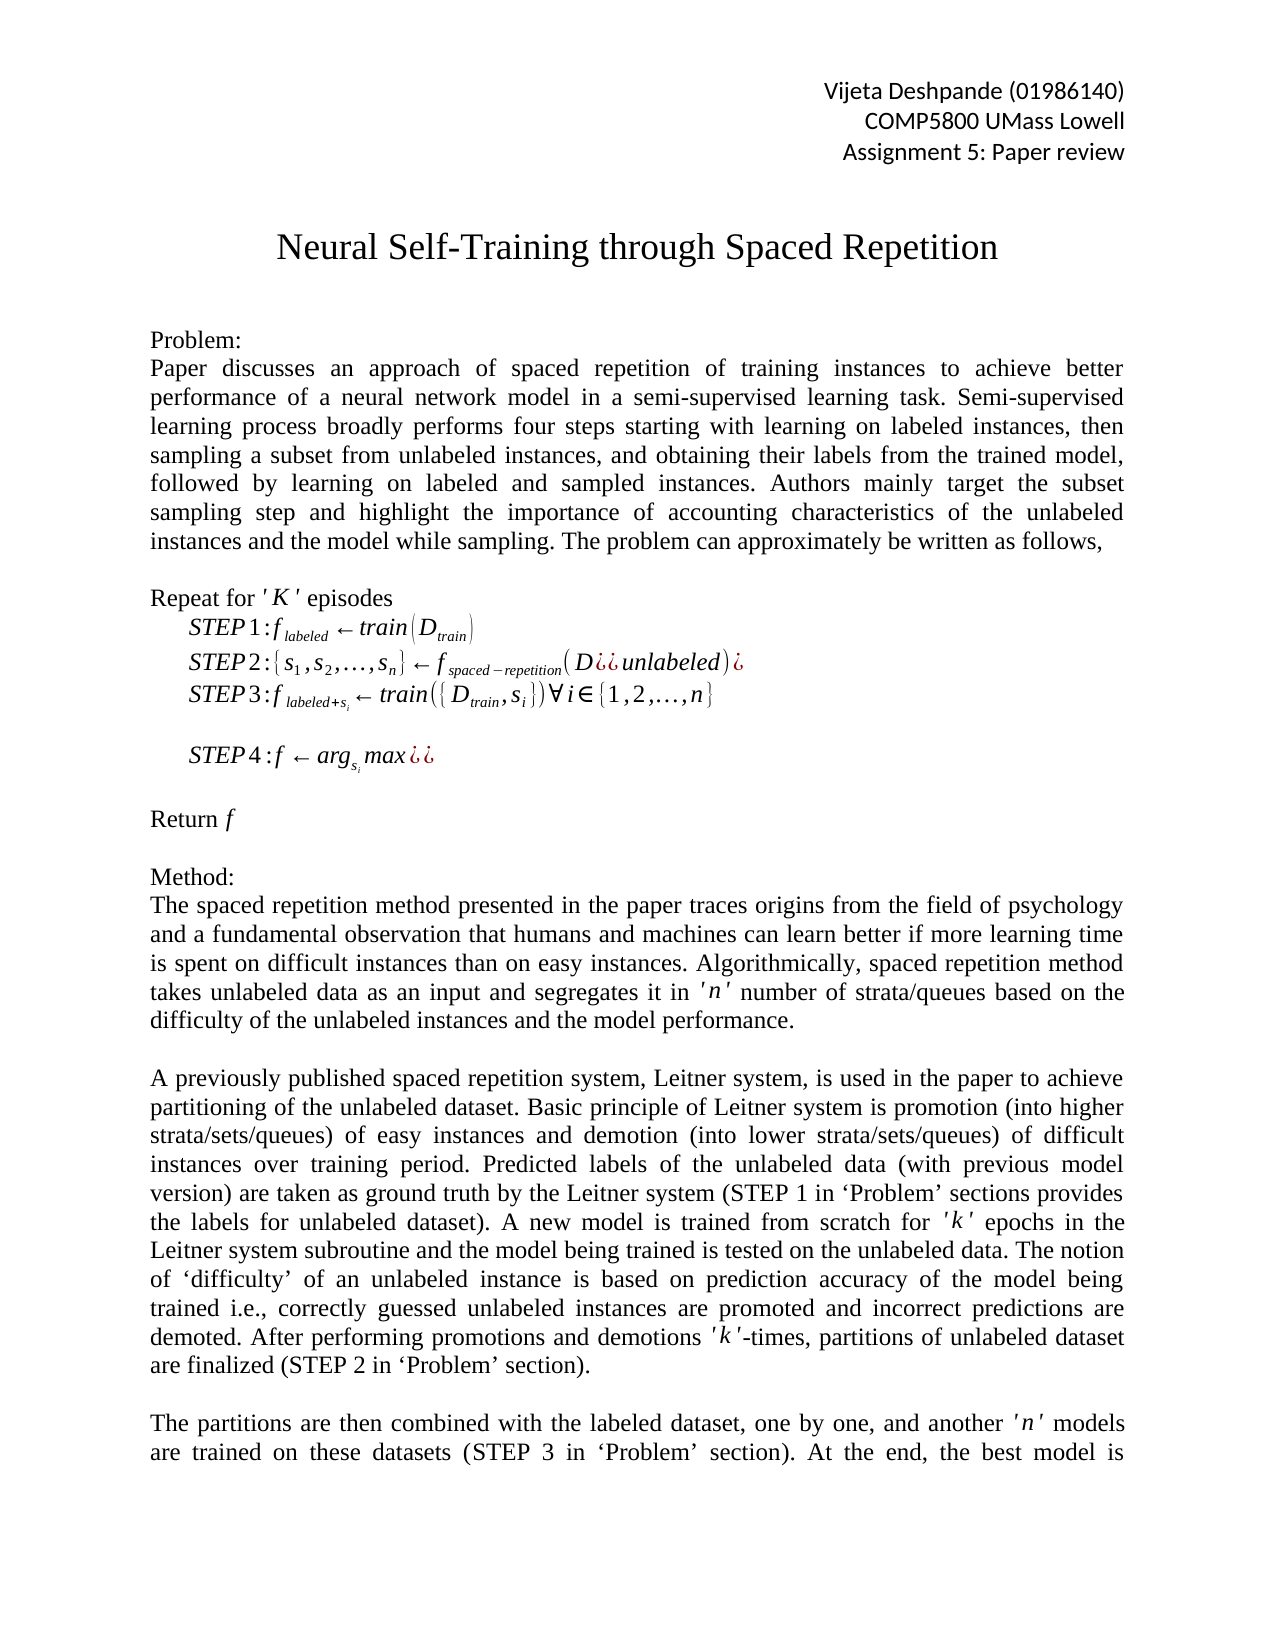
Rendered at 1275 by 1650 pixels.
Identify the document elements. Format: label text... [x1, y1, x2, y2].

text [150, 1408, 1125, 1465]
text Return [150, 804, 1125, 833]
text Neural Self-Training through Spaced Repetition [150, 224, 1125, 267]
text The spaced repetition method presented in the paper traces origins from the field of psychology and a fundamental observation that humans and machines can learn better if more learning time is spent on difficult instances than on easy instances. Algorithmically, spaced repetition method takes unlabeled data as an input and segregates it in number of strata/queues based on the difficulty of the unlabeled instances and the model performance. [150, 890, 1125, 1034]
text Paper discusses an approach of spaced repetition of training instances to achieve better performance of a neural network model in a semi-supervised learning task. Semi-supervised learning process broadly performs four steps starting with learning on labeled instances, then sampling a subset from unlabeled instances, and obtaining their labels from the trained model, followed by learning on labeled and sampled instances. Authors mainly target the subset sampling step and highlight the importance of accounting characteristics of the unlabeled instances and the model while sampling. The problem can approximately be written as follows, [150, 353, 1125, 555]
text Repeat for episodes [150, 583, 1125, 612]
text Problem: [150, 325, 1125, 353]
text A previously published spaced repetition system, Leitner system, is used in the paper to achieve partitioning of the unlabeled dataset. Basic principle of Leitner system is promotion (into higher strata/sets/queues) of easy instances and demotion (into lower strata/sets/queues) of difficult instances over training period. Predicted labels of the unlabeled data (with previous model version) are taken as ground truth by the Leitner system (STEP 1 in ‘Problem’ sections provides the labels for unlabeled dataset). A new model is trained from scratch for epochs in the Leitner system subroutine and the model being trained is tested on the unlabeled data. The notion of ‘difficulty’ of an unlabeled instance is based on prediction accuracy of the model being trained i.e., correctly guessed unlabeled instances are promoted and incorrect predictions are demoted. After performing promotions and demotions -times, partitions of unlabeled dataset are finalized (STEP 2 in ‘Problem’ section). [150, 1063, 1125, 1379]
text Method: [150, 862, 1125, 890]
